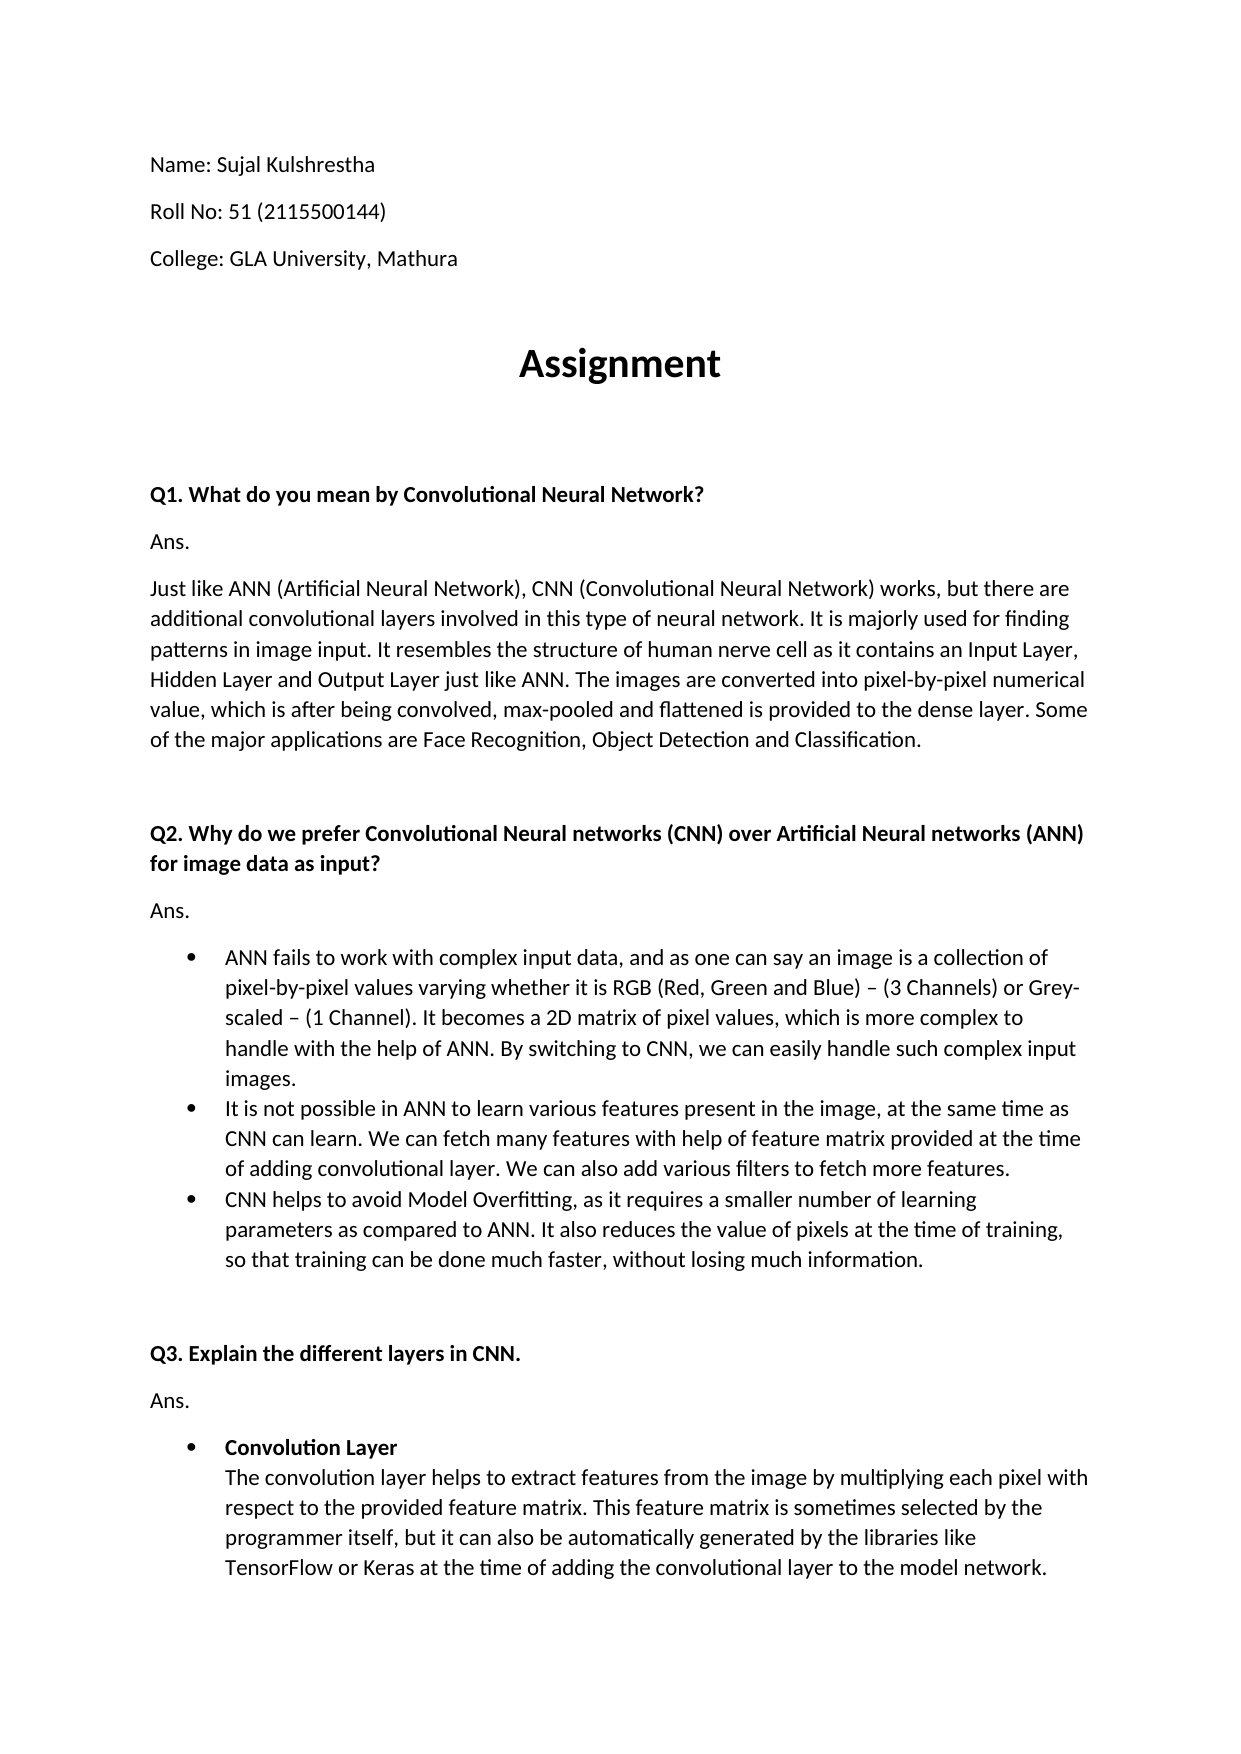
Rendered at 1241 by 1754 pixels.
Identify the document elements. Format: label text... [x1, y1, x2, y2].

list ANN fails to work with complex input data, and as one can say an image is a collection of pixel-by-pixel values varying whether it is RGB (Red, Green and Blue) – (3 Channels) or Grey-scaled – (1 Channel). It becomes a 2D matrix of pixel values, which is more complex to handle with the help of ANN. By switching to CNN, we can easily handle such complex input images. [187, 943, 1090, 1092]
text Ans. [150, 1386, 1090, 1414]
text Q3. Explain the different layers in CNN. [150, 1339, 1090, 1367]
text Q1. What do you mean by Convolutional Neural Network? [150, 481, 1090, 509]
text Ans. [150, 527, 1090, 556]
list CNN helps to avoid Model Overfitting, as it requires a smaller number of learning parameters as compared to ANN. It also reduces the value of pixels at the time of training, so that training can be done much faster, without losing much information. [187, 1185, 1090, 1273]
text Ans. [150, 896, 1090, 924]
text Roll No: 51 (2115500144) [150, 197, 1090, 225]
list The convolution layer helps to extract features from the image by multiplying each pixel with respect to the provided feature matrix. This feature matrix is sometimes selected by the programmer itself, but it can also be automatically generated by the libraries like TensorFlow or Keras at the time of adding the convolutional layer to the model network. [225, 1463, 1090, 1582]
list It is not possible in ANN to learn various features present in the image, at the same time as CNN can learn. We can fetch many features with help of feature matrix provided at the time of adding convolutional layer. We can also add various filters to fetch more features. [187, 1094, 1090, 1183]
text Assignment [150, 337, 1090, 388]
text College: GLA University, Mathura [150, 244, 1090, 272]
list Convolution Layer [187, 1433, 1090, 1461]
text Name: Sujal Kulshrestha [150, 150, 1090, 178]
text Q2. Why do we prefer Convolutional Neural networks (CNN) over Artificial Neural networks (ANN) for image data as input? [150, 819, 1090, 877]
text Just like ANN (Artificial Neural Network), CNN (Convolutional Neural Network) works, but there are additional convolutional layers involved in this type of neural network. It is majorly used for finding patterns in image input. It resembles the structure of human nerve cell as it contains an Input Layer, Hidden Layer and Output Layer just like ANN. The images are converted into pixel-by-pixel numerical value, which is after being convolved, max-pooled and flattened is provided to the dense layer. Some of the major applications are Face Recognition, Object Detection and Classification. [150, 574, 1090, 753]
